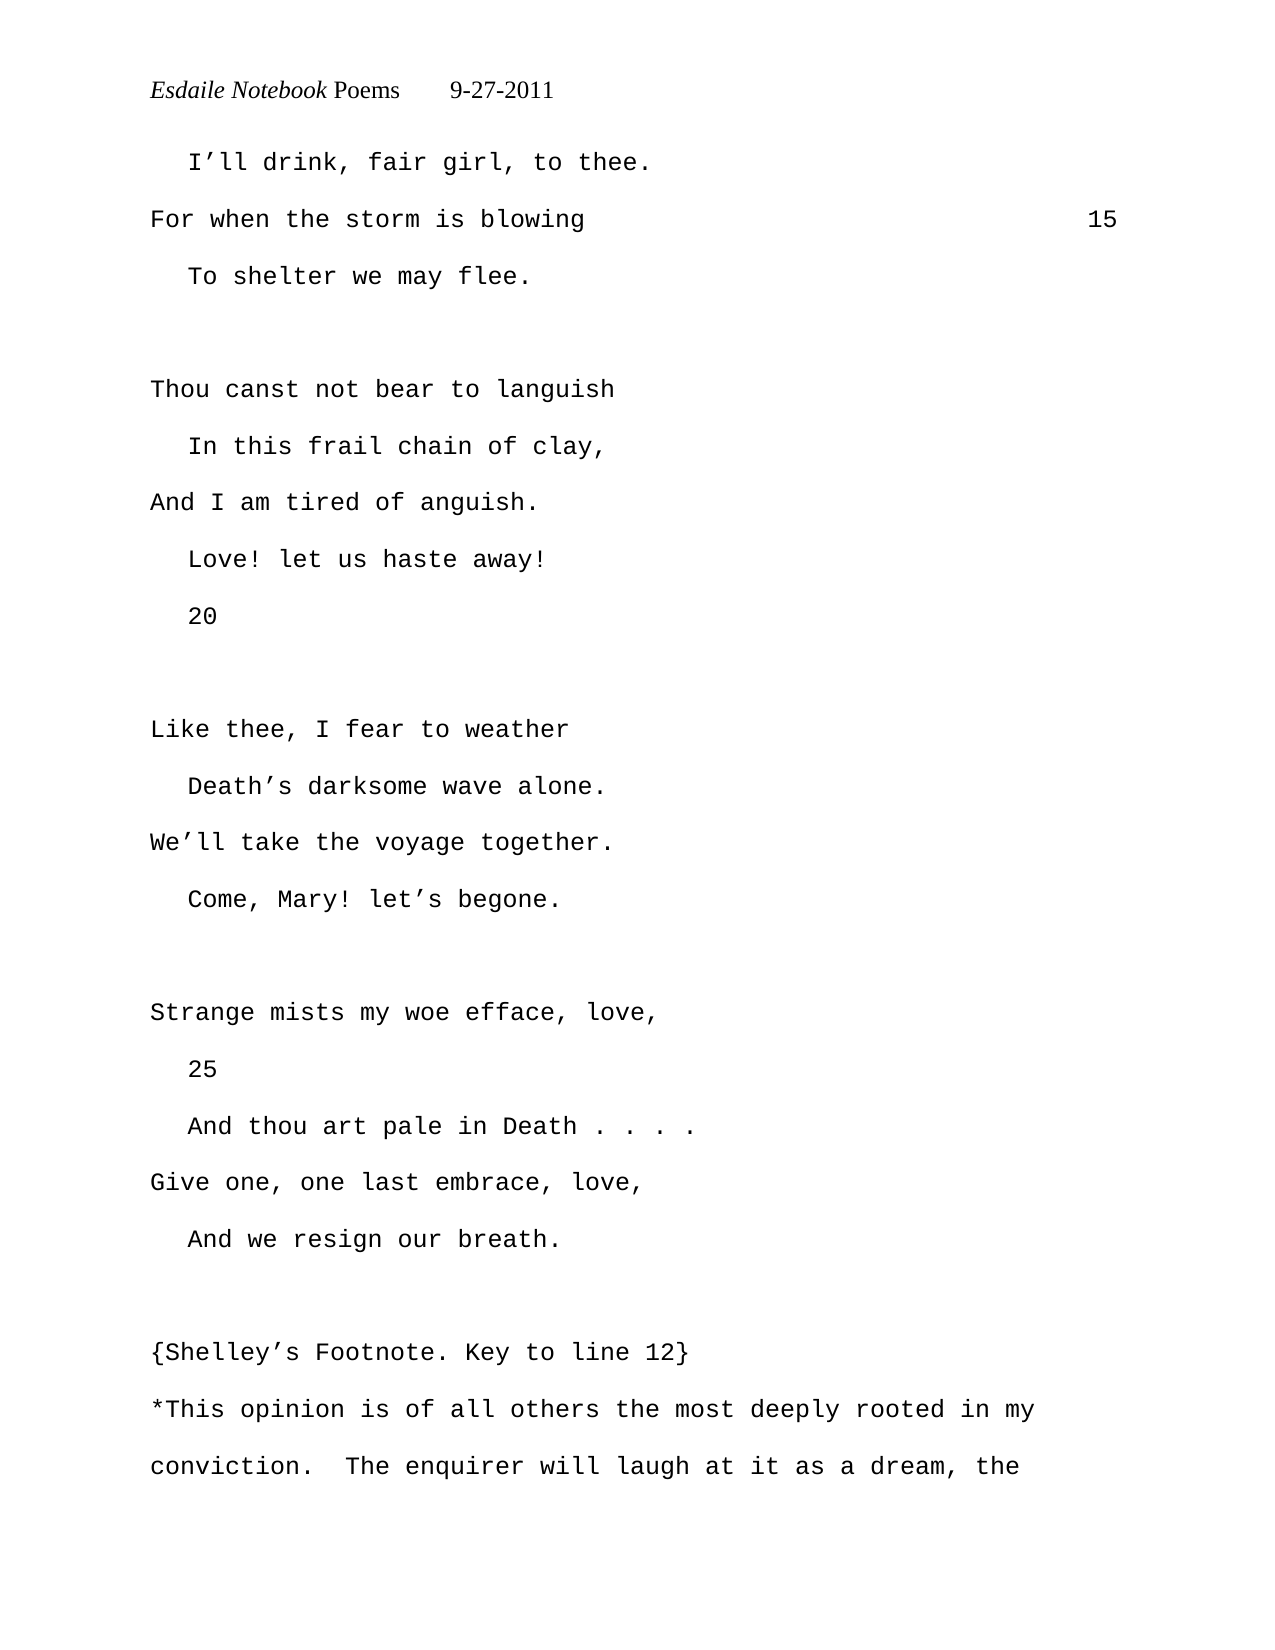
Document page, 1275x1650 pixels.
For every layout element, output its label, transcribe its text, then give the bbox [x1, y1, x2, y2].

text In this frail chain of clay, [150, 433, 1125, 462]
text And we resign our breath. [150, 1227, 1125, 1255]
text Death’s darksome wave alone. [150, 773, 1125, 802]
text Give one, one last embrace, love, [150, 1170, 1125, 1198]
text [150, 1397, 1125, 1482]
text We’ll take the voyage together. [150, 830, 1125, 858]
text I’ll drink, fair girl, to thee. [150, 150, 1125, 178]
text To shelter we may flee. [150, 263, 1125, 292]
text {Shelley’s Footnote. Key to line 12} [150, 1340, 1125, 1368]
text Thou canst not bear to languish [150, 377, 1125, 405]
text For when the storm is blowing 15 [150, 207, 1125, 235]
text Like thee, I fear to weather [150, 717, 1125, 745]
text Come, Mary! let’s begone. [150, 887, 1125, 915]
text Love! let us haste away! 20 [150, 547, 1125, 632]
text And thou art pale in Death . . . . [150, 1113, 1125, 1142]
text And I am tired of anguish. [150, 490, 1125, 518]
text Strange mists my woe efface, love, 25 [150, 1000, 1125, 1085]
